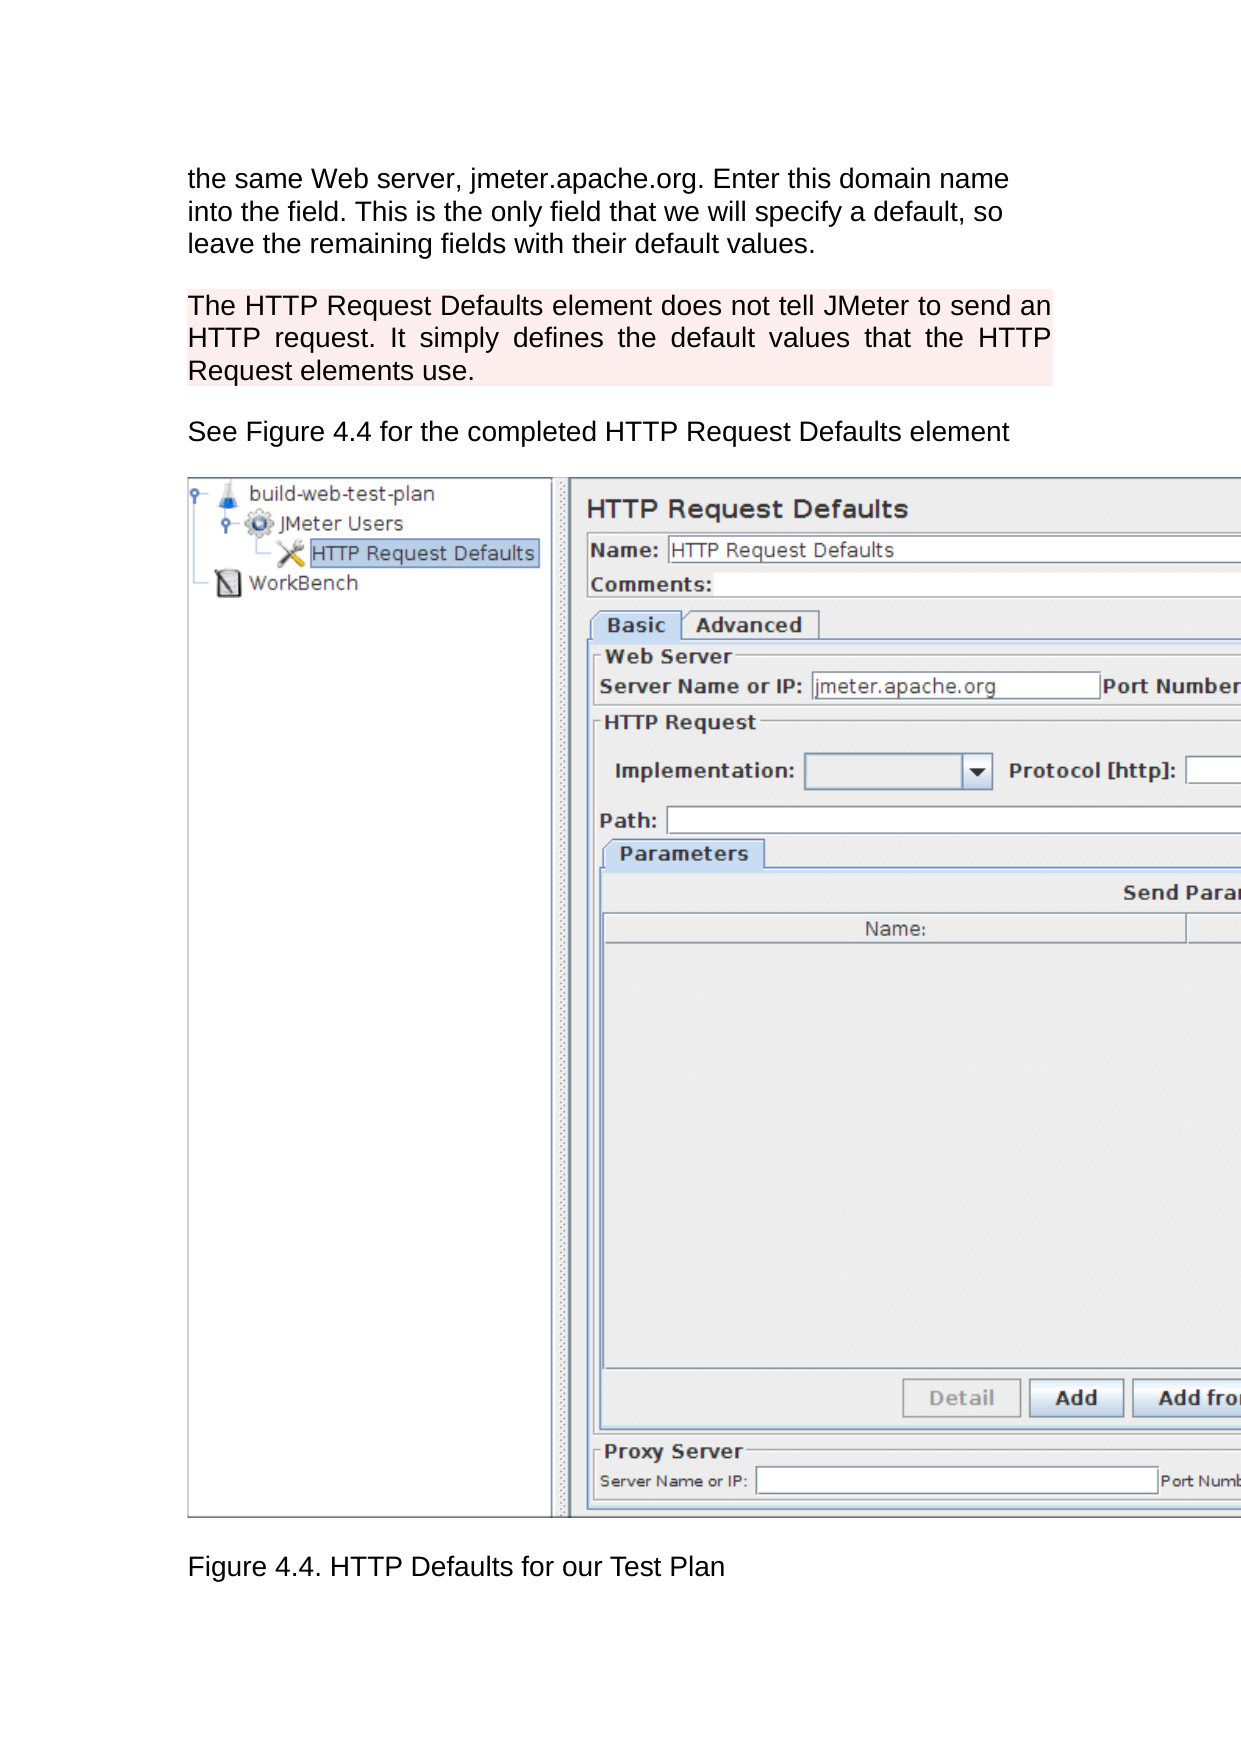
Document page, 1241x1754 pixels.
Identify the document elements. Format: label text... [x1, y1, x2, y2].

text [187, 162, 1053, 259]
text See Figure 4.4 for the completed HTTP Request Defaults element [187, 415, 1053, 448]
text The HTTP Request Defaults element does not tell JMeter to send an HTTP request. It simply defines the default values that the HTTP Request elements use. [187, 289, 1053, 386]
picture [187, 477, 1241, 1518]
text Figure 4.4. HTTP Defaults for our Test Plan [187, 1518, 1053, 1582]
